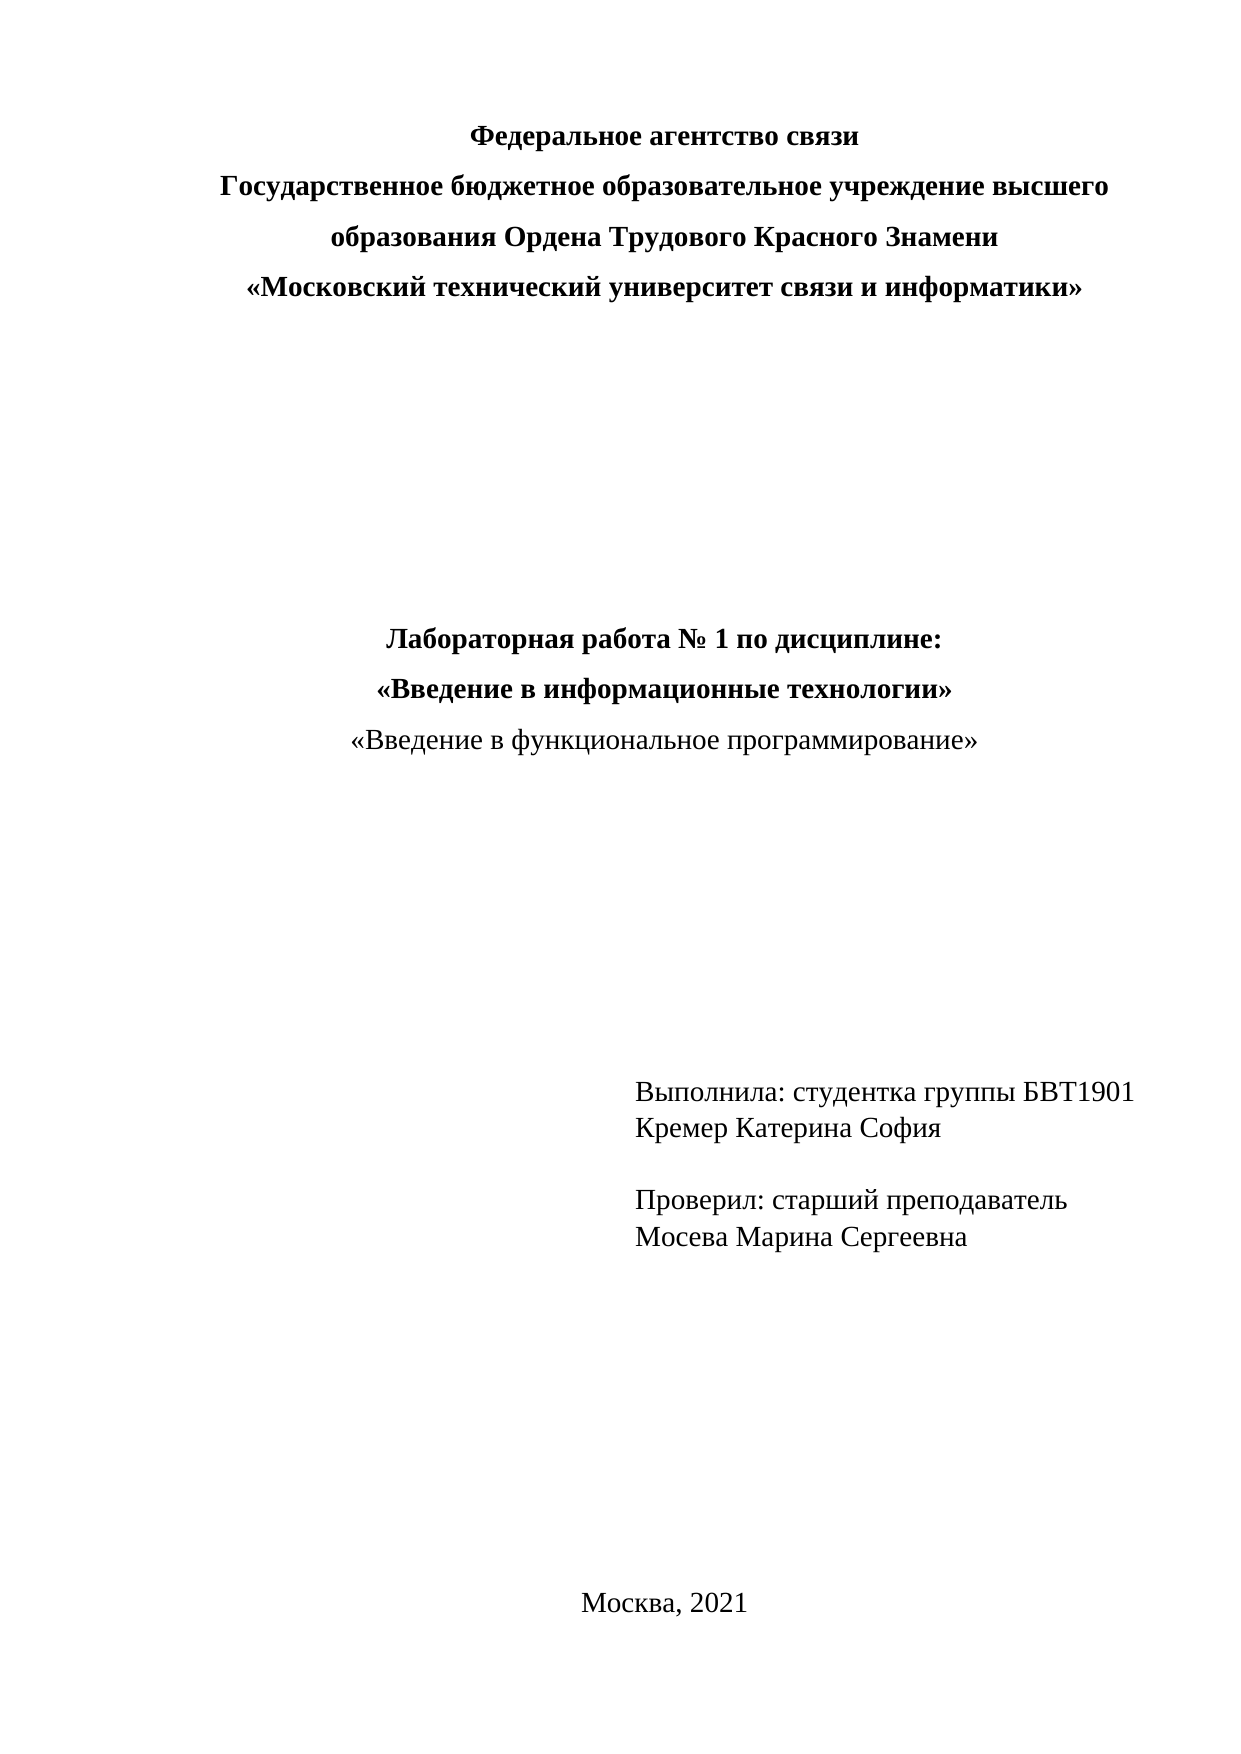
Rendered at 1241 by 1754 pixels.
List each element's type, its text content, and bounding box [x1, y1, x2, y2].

text Мосева Марина Сергеевна [177, 1219, 1152, 1252]
text Выполнила: студентка группы БВТ1901 [177, 1074, 1152, 1108]
text Москва, 2021 [177, 1585, 1152, 1619]
text «Введение в функциональное программирование» [177, 722, 1152, 755]
text «Московский технический университет связи и информатики» [177, 269, 1152, 303]
text «Введение в информационные технологии» [177, 672, 1152, 705]
text Проверил: старший преподаватель [177, 1182, 1152, 1216]
text Федеральное агентство связи [177, 118, 1152, 152]
text Государственное бюджетное образовательное учреждение высшего образования Ордена Трудового Красного Знамени [177, 168, 1152, 252]
text Лабораторная работа № 1 по дисциплине: [177, 621, 1152, 655]
text Кремер Катерина София [177, 1110, 1152, 1144]
